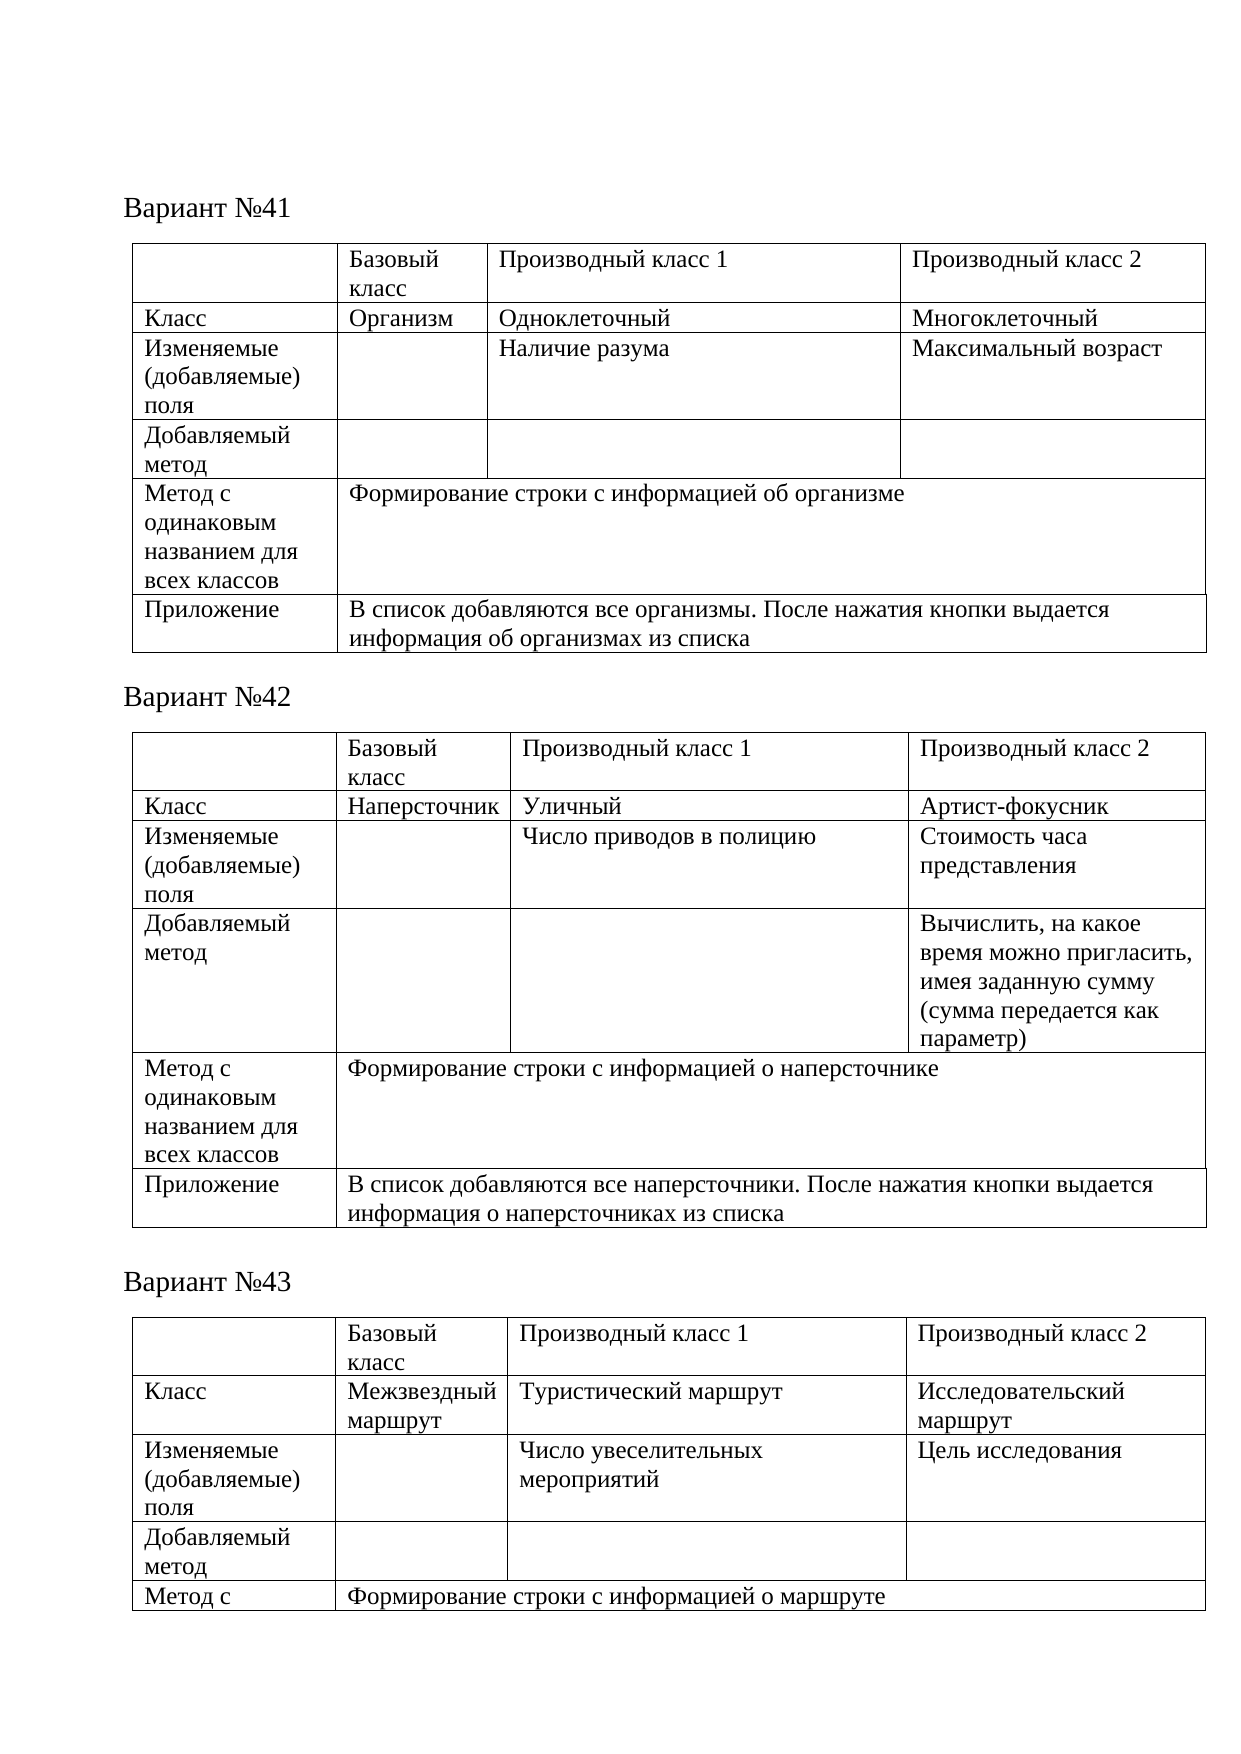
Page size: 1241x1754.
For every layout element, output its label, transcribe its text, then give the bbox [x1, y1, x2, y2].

table_cell Изменяемые (добавляемые) поля [133, 821, 336, 907]
table_header Производный класс 2 [907, 1318, 1205, 1375]
table_cell Артист-фокусник [909, 791, 1205, 820]
table_header [133, 1318, 335, 1375]
table_cell Вычислить, на какое время можно пригласить, имея заданную сумму (сумма передается как параметр) [909, 909, 1205, 1052]
table_cell Изменяемые (добавляемые) поля [133, 333, 337, 419]
table_cell Стоимость часа представления [909, 821, 1205, 907]
table_header [133, 733, 336, 790]
table_cell Добавляемый метод [133, 1522, 335, 1580]
table_header Базовый класс [336, 1318, 507, 1375]
table_cell В список добавляются все наперсточники. После нажатия кнопки выдается информация о наперсточниках из списка [337, 1169, 1206, 1227]
table_cell [338, 420, 487, 477]
table_header Производный класс 2 [901, 244, 1205, 302]
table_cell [336, 1581, 1205, 1609]
table_cell [511, 909, 908, 1052]
table_cell [901, 420, 1205, 477]
table_header Базовый класс [338, 244, 487, 302]
table_cell Приложение [133, 1169, 336, 1227]
table_header Базовый класс [337, 733, 510, 790]
table_cell Приложение [133, 595, 337, 652]
table_cell [336, 1522, 507, 1580]
table_cell Формирование строки с информацией об организме [338, 479, 1205, 593]
table_header Производный класс 1 [488, 244, 900, 302]
table_cell Цель исследования [907, 1435, 1205, 1521]
table_header Производный класс 2 [909, 733, 1205, 790]
table_header Производный класс 1 [508, 1318, 906, 1375]
table_cell Максимальный возраст [901, 333, 1205, 419]
table_cell [907, 1522, 1205, 1580]
table_cell Метод с одинаковым названием для всех классов [133, 1053, 336, 1168]
table_cell Метод с одинаковым названием для всех классов [133, 479, 337, 593]
table_cell [337, 821, 510, 907]
table_cell [336, 1435, 507, 1521]
table_cell Класс [133, 1376, 335, 1434]
table_cell [488, 420, 900, 477]
table_header Производный класс 1 [511, 733, 908, 790]
table_cell [508, 1522, 906, 1580]
table_cell Уличный [511, 791, 908, 820]
table_cell Наперсточник [337, 791, 510, 820]
table_cell Класс [133, 303, 337, 332]
table_cell [338, 333, 487, 419]
table_cell Одноклеточный [488, 303, 900, 332]
table_cell Число приводов в полицию [511, 821, 908, 907]
table_cell В список добавляются все организмы. После нажатия кнопки выдается информация об организмах из списка [338, 595, 1206, 652]
table_cell [337, 909, 510, 1052]
table_cell Многоклеточный [901, 303, 1205, 332]
table_cell Межзвездный маршрут [336, 1376, 507, 1434]
table_cell Организм [338, 303, 487, 332]
table_cell Формирование строки с информацией о наперсточнике [337, 1053, 1205, 1168]
table_header [133, 244, 337, 302]
table_cell Добавляемый метод [133, 420, 337, 477]
table_cell Класс [133, 791, 336, 820]
table_cell Туристический маршрут [508, 1376, 906, 1434]
table_cell Исследовательский маршрут [907, 1376, 1205, 1434]
table_cell Число увеселительных мероприятий [508, 1435, 906, 1521]
table_cell Наличие разума [488, 333, 900, 419]
table_cell Добавляемый метод [133, 909, 336, 1052]
table_cell Изменяемые (добавляемые) поля [133, 1435, 335, 1521]
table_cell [133, 1581, 335, 1609]
